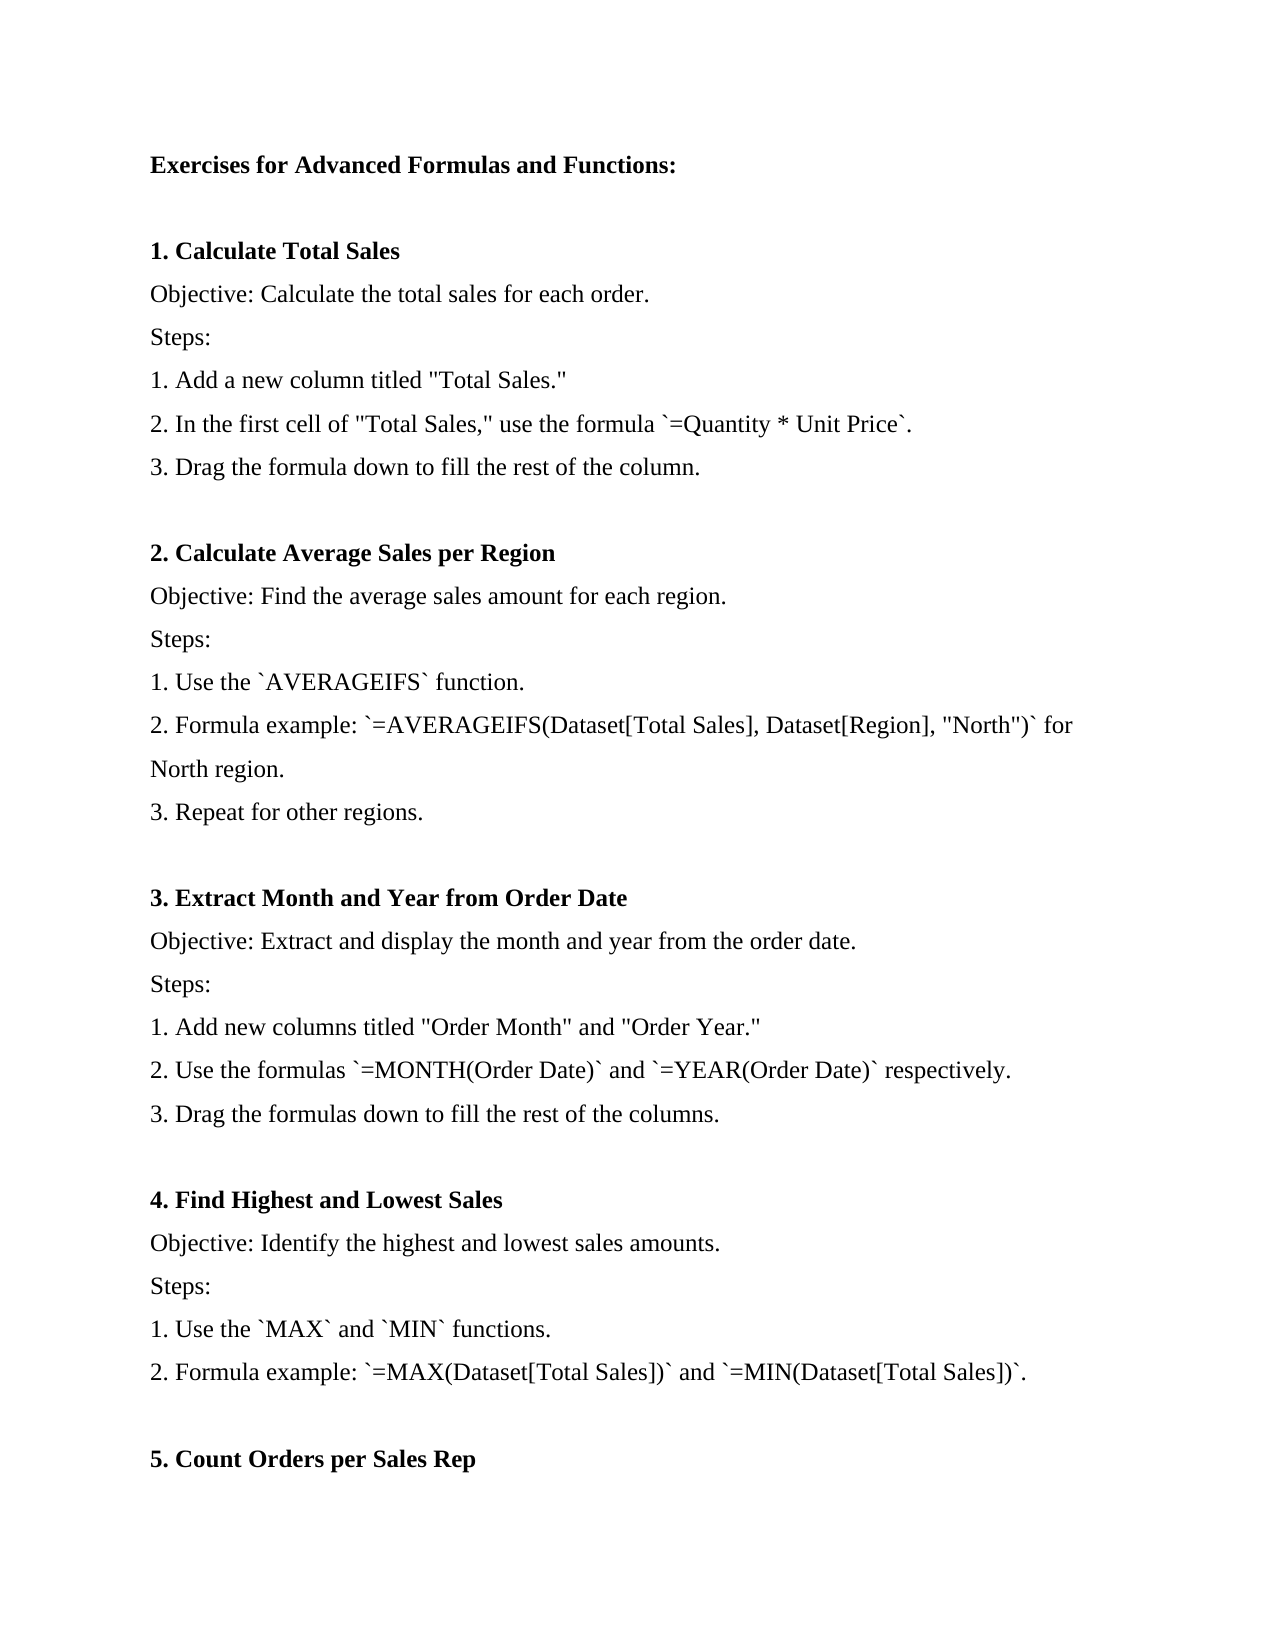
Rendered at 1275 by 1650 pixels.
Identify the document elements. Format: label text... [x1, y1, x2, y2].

text 4. Find Highest and Lowest Sales [150, 1185, 1125, 1214]
text Objective: Identify the highest and lowest sales amounts. [150, 1228, 1125, 1257]
text Steps: [150, 624, 1125, 653]
text Objective: Extract and display the month and year from the order date. [150, 926, 1125, 955]
text 3. Extract Month and Year from Order Date [150, 883, 1125, 912]
text Exercises for Advanced Formulas and Functions: [150, 150, 1125, 179]
text 2. Formula example: `=AVERAGEIFS(Dataset[Total Sales], Dataset[Region], "North")` for North region. [150, 711, 1125, 782]
text 3. Drag the formula down to fill the rest of the column. [150, 452, 1125, 481]
text 2. Formula example: `=MAX(Dataset[Total Sales])` and `=MIN(Dataset[Total Sales])`. [150, 1357, 1125, 1386]
text 1. Add a new column titled "Total Sales." [150, 366, 1125, 394]
text Steps: [150, 1271, 1125, 1300]
text Steps: [150, 322, 1125, 351]
text 5. Count Orders per Sales Rep [150, 1444, 1125, 1472]
text 1. Use the `MAX` and `MIN` functions. [150, 1314, 1125, 1343]
text 1. Add new columns titled "Order Month" and "Order Year." [150, 1012, 1125, 1041]
text Objective: Calculate the total sales for each order. [150, 279, 1125, 308]
text 2. In the first cell of "Total Sales," use the formula `=Quantity * Unit Price`. [150, 409, 1125, 437]
text Objective: Find the average sales amount for each region. [150, 581, 1125, 610]
text 2. Calculate Average Sales per Region [150, 538, 1125, 567]
text 2. Use the formulas `=MONTH(Order Date)` and `=YEAR(Order Date)` respectively. [150, 1056, 1125, 1084]
text 1. Use the `AVERAGEIFS` function. [150, 667, 1125, 696]
text 3. Repeat for other regions. [150, 797, 1125, 826]
text Steps: [150, 969, 1125, 998]
text 1. Calculate Total Sales [150, 236, 1125, 265]
text 3. Drag the formulas down to fill the rest of the columns. [150, 1099, 1125, 1127]
